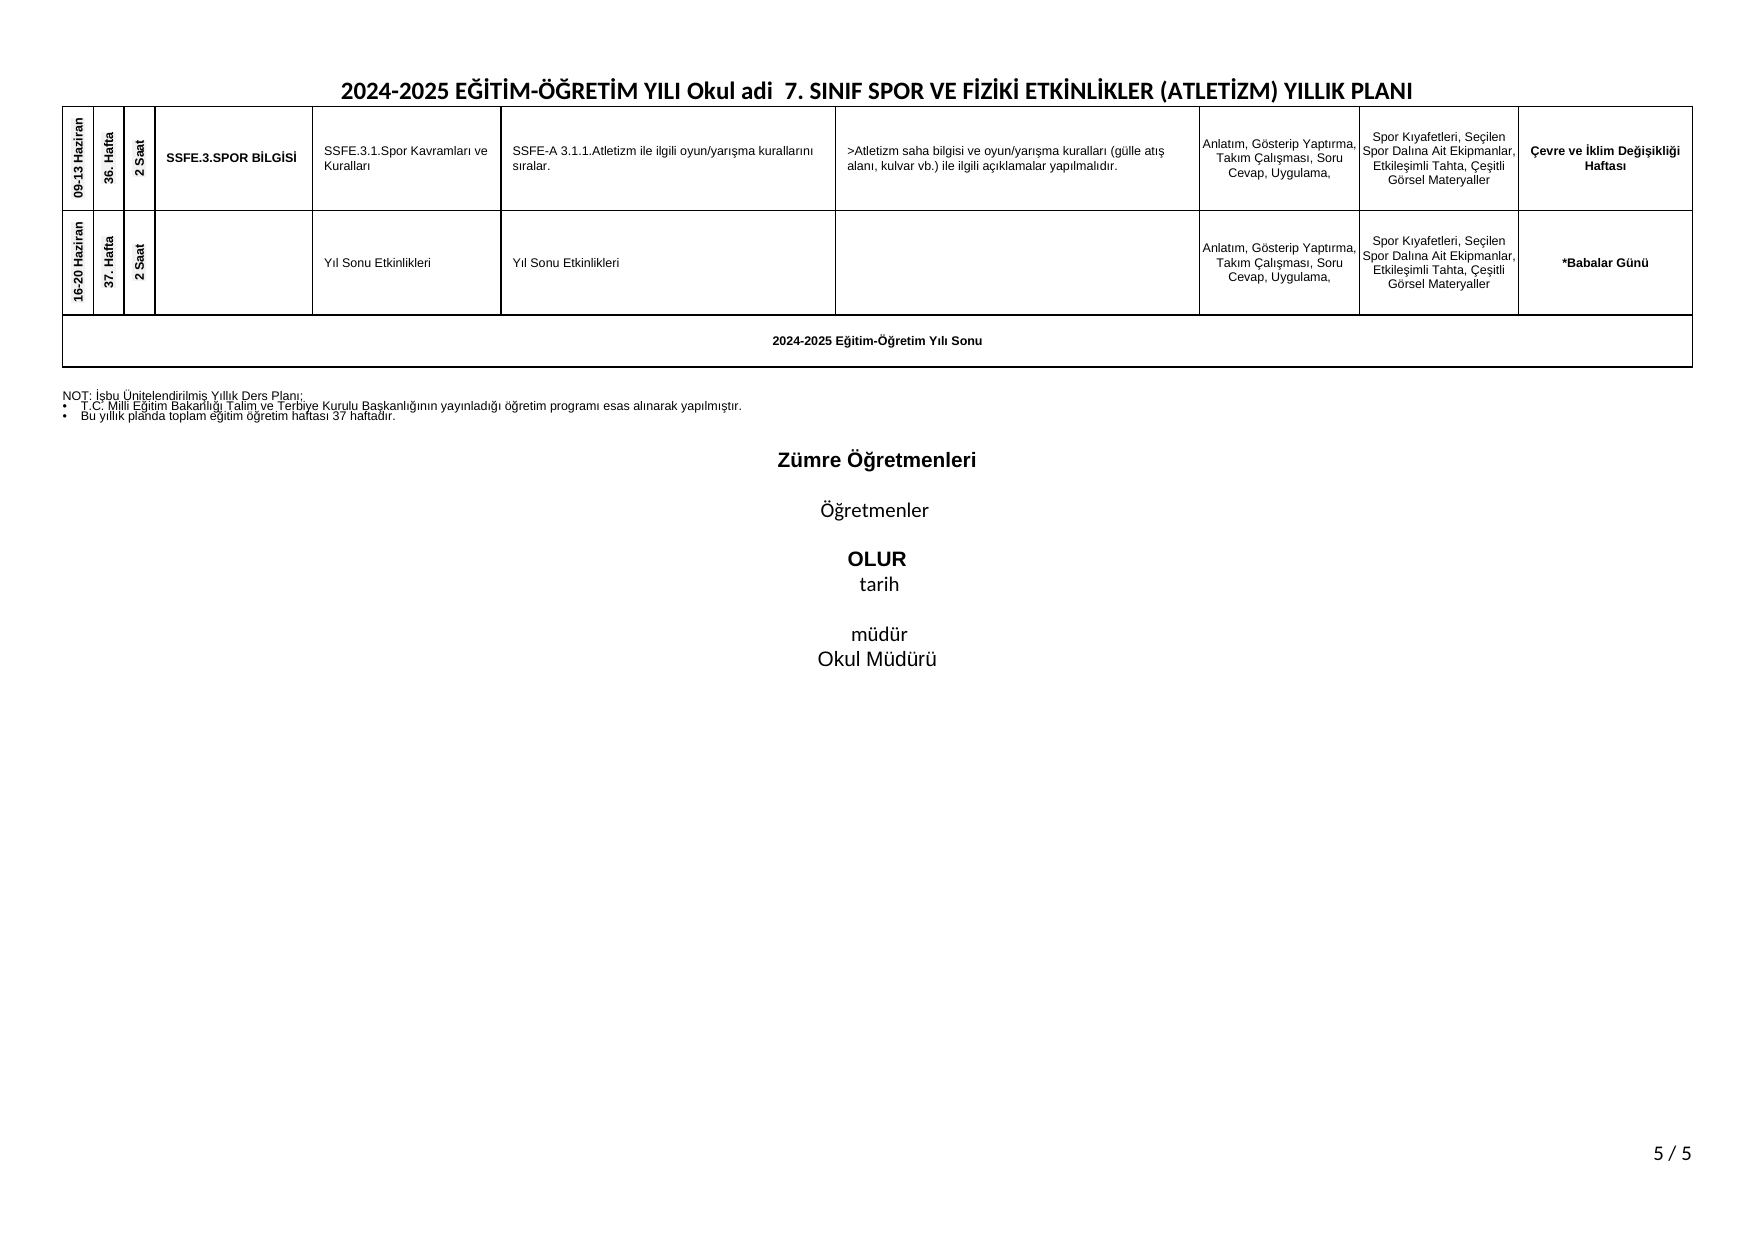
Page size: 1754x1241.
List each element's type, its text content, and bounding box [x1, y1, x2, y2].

text Okul Müdürü [62, 647, 1691, 671]
table_cell 2024-2025 Eğitim-Öğretim Yılı Sonu [63, 316, 1692, 366]
text Zümre Öğretmenleri [62, 448, 1691, 472]
table_cell 2 Saat [125, 107, 154, 210]
table_cell 09-13 Haziran [63, 107, 93, 210]
table_cell >Atletizm saha bilgisi ve oyun/yarışma kuralları (gülle atış alanı, kulvar vb.) ile ilgili açıklamalar yapılmalıdır. [836, 107, 1199, 210]
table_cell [1200, 107, 1359, 210]
table_cell 2 Saat [125, 211, 154, 314]
table_cell Spor Kıyafetleri, Seçilen Spor Dalına Ait Ekipmanlar, Etkileşimli Tahta, Çeşitli Görsel Materyaller [1360, 211, 1518, 314]
table_cell SSFE-A 3.1.1.Atletizm ile ilgili oyun/yarışma kurallarını sıralar. [502, 107, 835, 210]
table_cell 37. Hafta [94, 211, 123, 314]
table_cell SSFE.3.SPOR BİLGİSİ [156, 107, 312, 210]
text OLUR [62, 523, 1691, 571]
table_cell Çevre ve İklim Değişikliği Haftası [1519, 107, 1692, 210]
table_cell Anlatım, Gösterip Yaptırma, Takım Çalışması, Soru Cevap, Uygulama, [1200, 211, 1359, 314]
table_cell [1360, 107, 1518, 210]
table_cell [156, 211, 312, 314]
table_cell SSFE.3.1.Spor Kavramları ve Kuralları [313, 107, 500, 210]
table_cell 16-20 Haziran [63, 211, 93, 314]
table_cell [836, 211, 1199, 314]
table_cell Yıl Sonu Etkinlikleri [313, 211, 500, 314]
table_cell Yıl Sonu Etkinlikleri [502, 211, 835, 314]
table_cell 36. Hafta [94, 107, 123, 210]
table_cell *Babalar Günü [1519, 211, 1692, 314]
